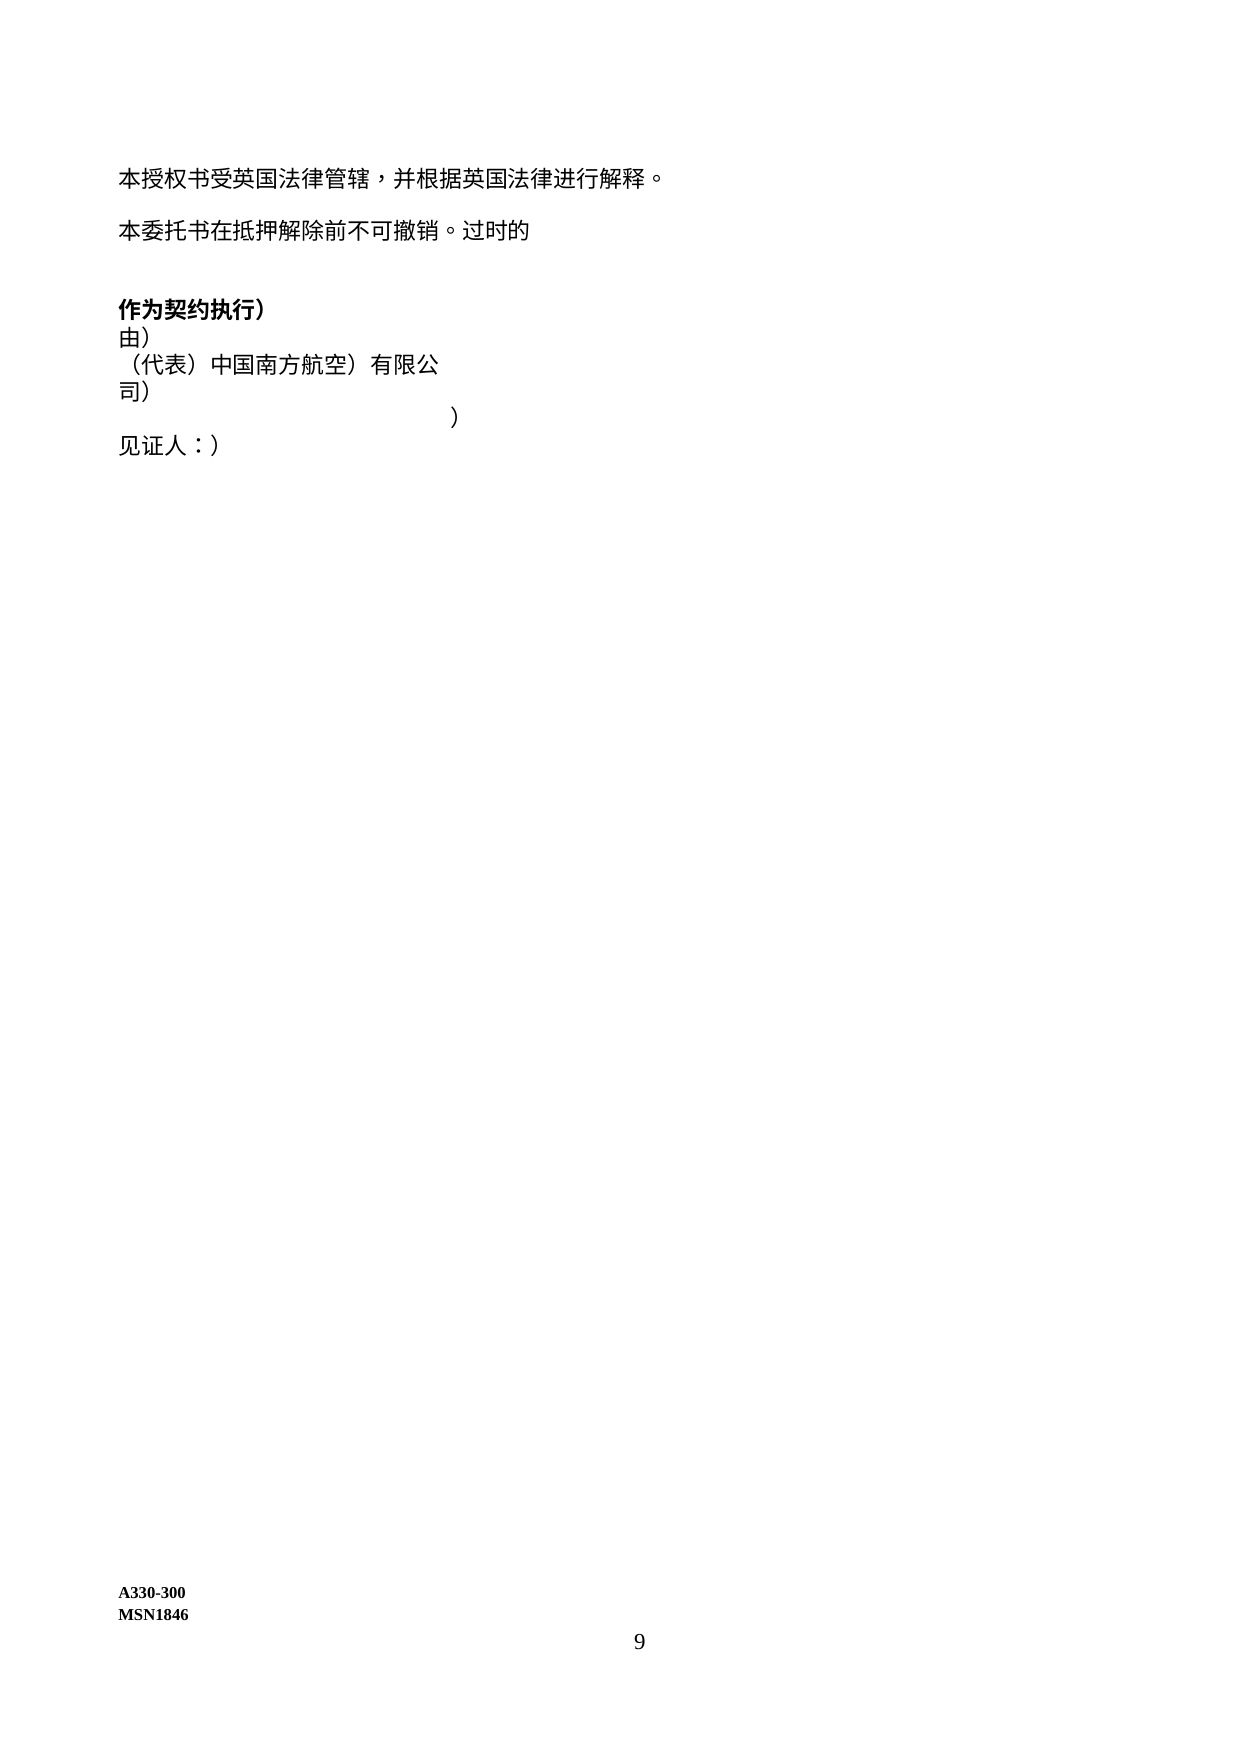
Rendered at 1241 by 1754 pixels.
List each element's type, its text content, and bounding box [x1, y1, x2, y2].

subtitle 作为契约执行） [118, 298, 1134, 324]
text 见证人：） [118, 433, 1134, 459]
text （代表）中国南方航空）有限公司） [118, 352, 466, 405]
text 本委托书在抵押解除前不可撤销。过时的 [118, 218, 773, 244]
text 由） [118, 325, 1134, 351]
text ） [106, 406, 817, 432]
text 本授权书受英国法律管辖，并根据英国法律进行解释。 [118, 166, 1117, 192]
